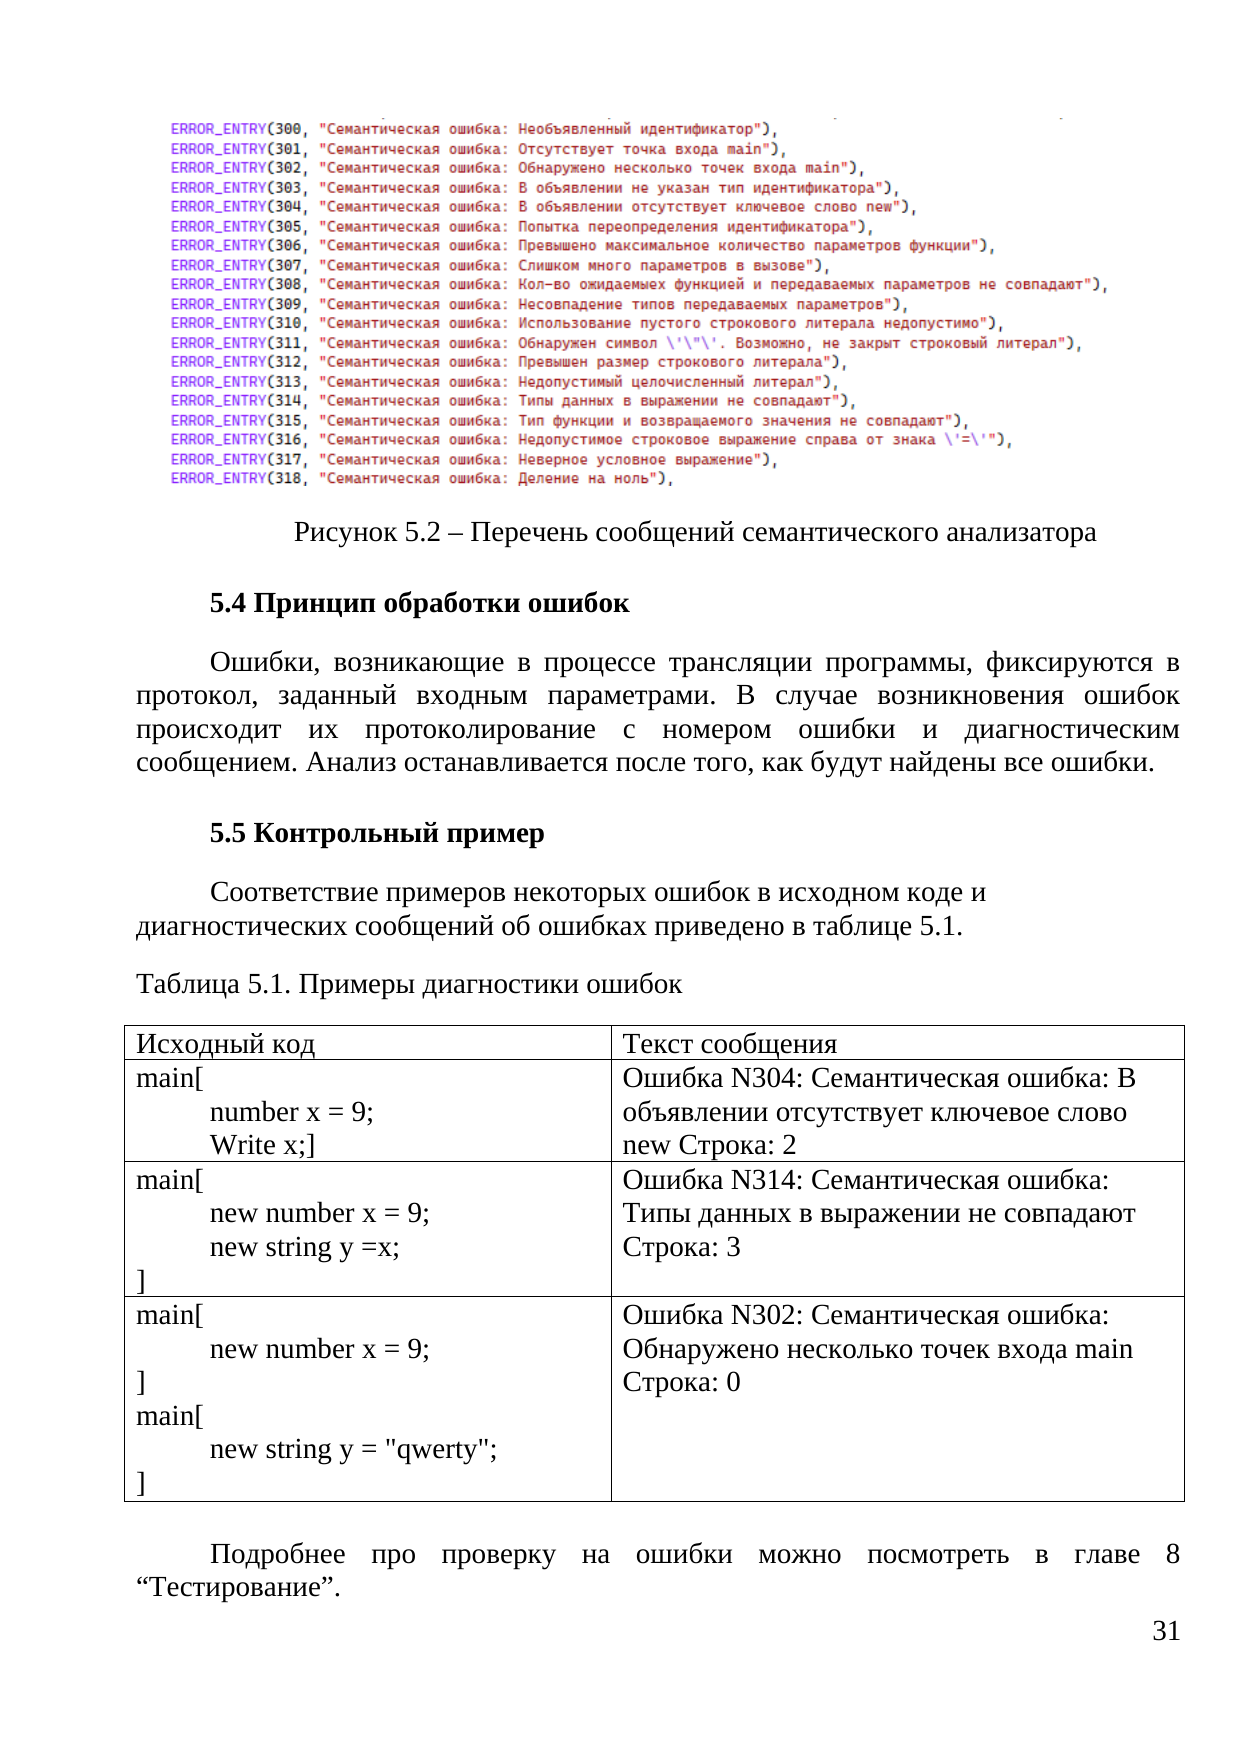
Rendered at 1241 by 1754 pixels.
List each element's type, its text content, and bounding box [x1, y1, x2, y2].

table_cell Ошибка N314: Семантическая ошибка: Типы данных в выражении не совпадают Строка: 3 [612, 1162, 1184, 1296]
table_cell Ошибка N304: Семантическая ошибка: В объявлении отсутствует ключевое слово new Строка: 2 [612, 1060, 1184, 1161]
subtitle 5.4 Принцип обработки ошибок [136, 585, 1181, 619]
subtitle Таблица 5.1. Примеры диагностики ошибок [136, 966, 1181, 1000]
table_cell main[ number x = 9; Write x;] [125, 1060, 611, 1161]
text Ошибки, возникающие в процессе трансляции программы, фиксируются в протокол, заданный входным параметрами. В случае возникновения ошибок происходит их протоколирование с номером ошибки и диагностическим сообщением. Анализ останавливается после того, как будут найдены все ошибки. [136, 644, 1181, 778]
table_header Исходный код [125, 1026, 611, 1059]
title Рисунок 5.2 – Перечень сообщений семантического анализатора [136, 514, 1181, 548]
table_cell main[ new number x = 9; ] main[ new string y = "qwerty"; ] [125, 1297, 611, 1501]
subtitle 5.5 Контрольный пример [136, 816, 1181, 849]
table_cell Ошибка N302: Семантическая ошибка: Обнаружено несколько точек входа main Строка: 0 [612, 1297, 1184, 1501]
text Соответствие примеров некоторых ошибок в исходном коде и диагностических сообщений об ошибках приведено в таблице 5.1. [136, 874, 1181, 941]
text Подробнее про проверку на ошибки можно посмотреть в главе 8 “Тестирование”. [136, 1536, 1181, 1603]
table_cell main[ new number x = 9; new string y =x; ] [125, 1162, 611, 1296]
table_header Текст сообщения [612, 1026, 1184, 1059]
picture [166, 118, 1151, 486]
